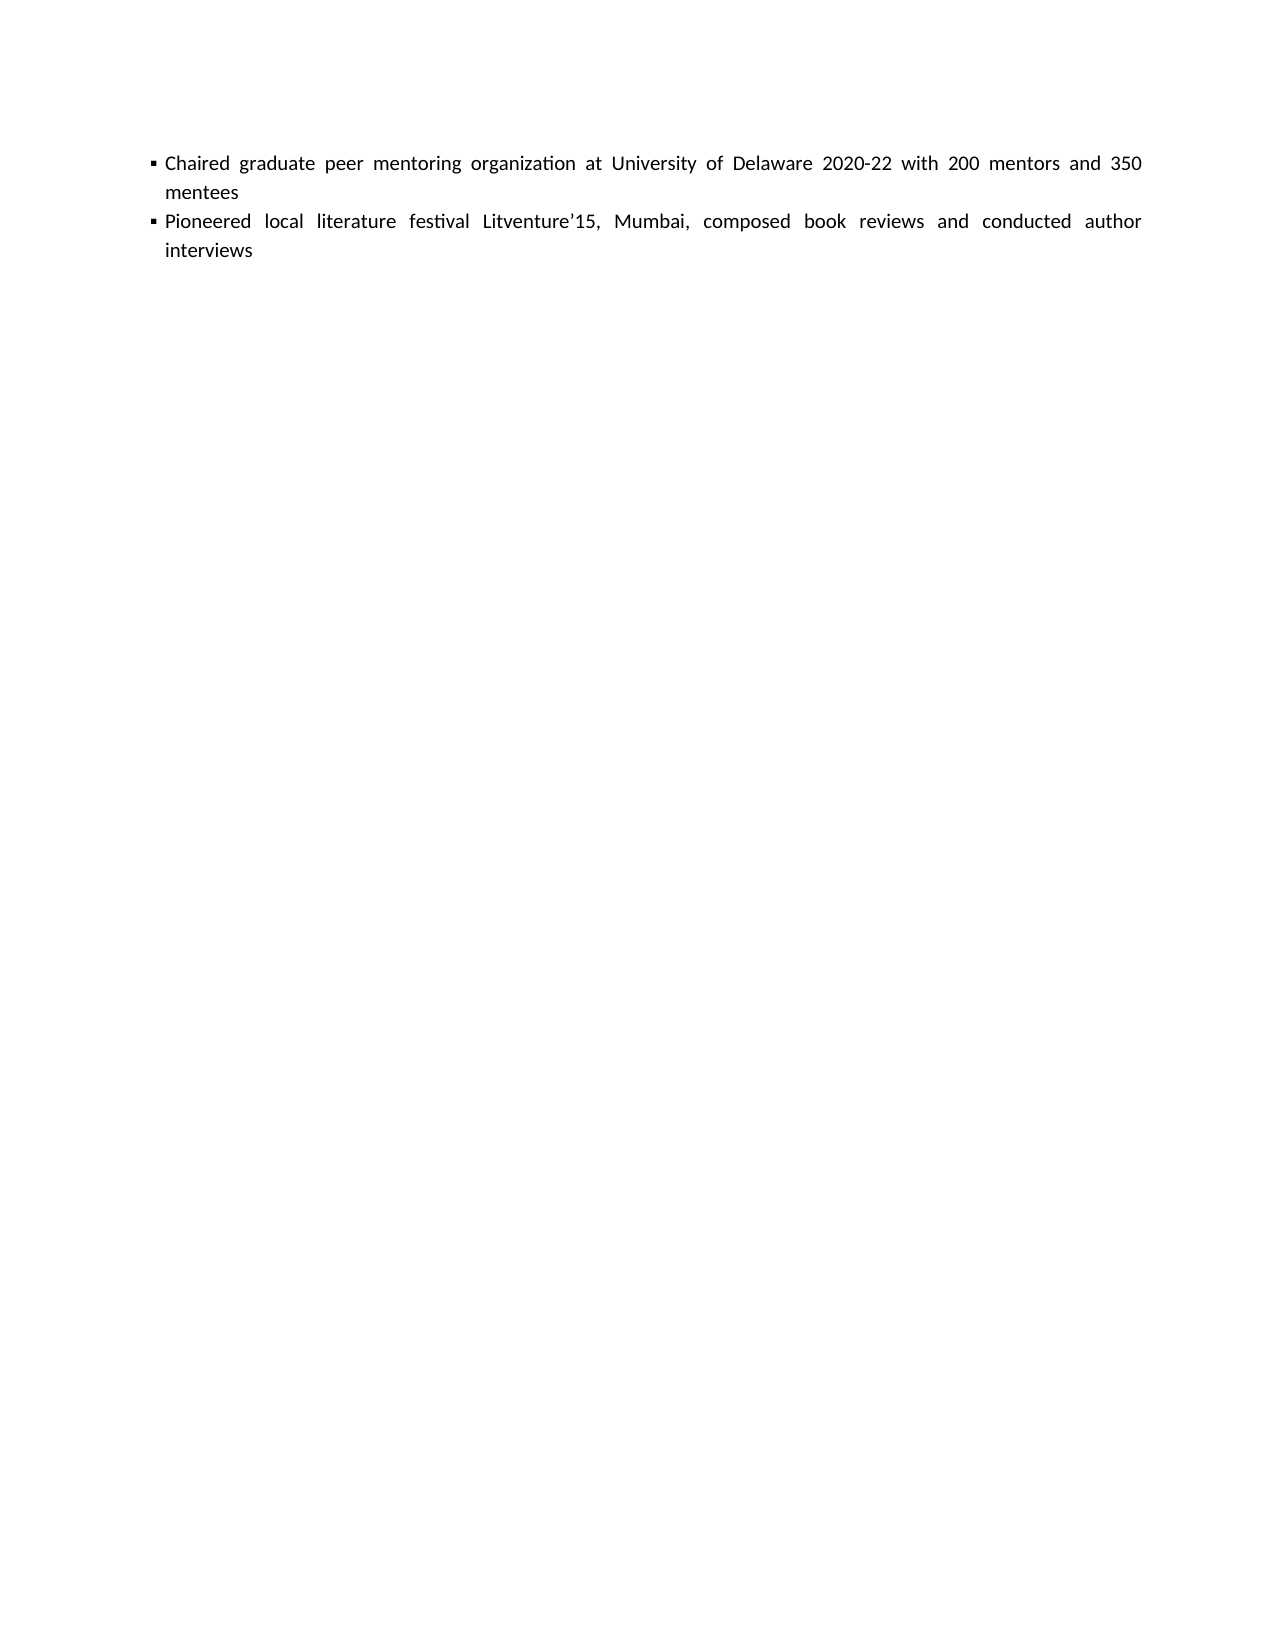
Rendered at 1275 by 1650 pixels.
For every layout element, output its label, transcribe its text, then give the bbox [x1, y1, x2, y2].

list Pioneered local literature festival Litventure’15, Mumbai, composed book reviews and conducted author interviews [150, 208, 1144, 263]
list Chaired graduate peer mentoring organization at University of Delaware 2020-22 with 200 mentors and 350 mentees [150, 150, 1144, 204]
